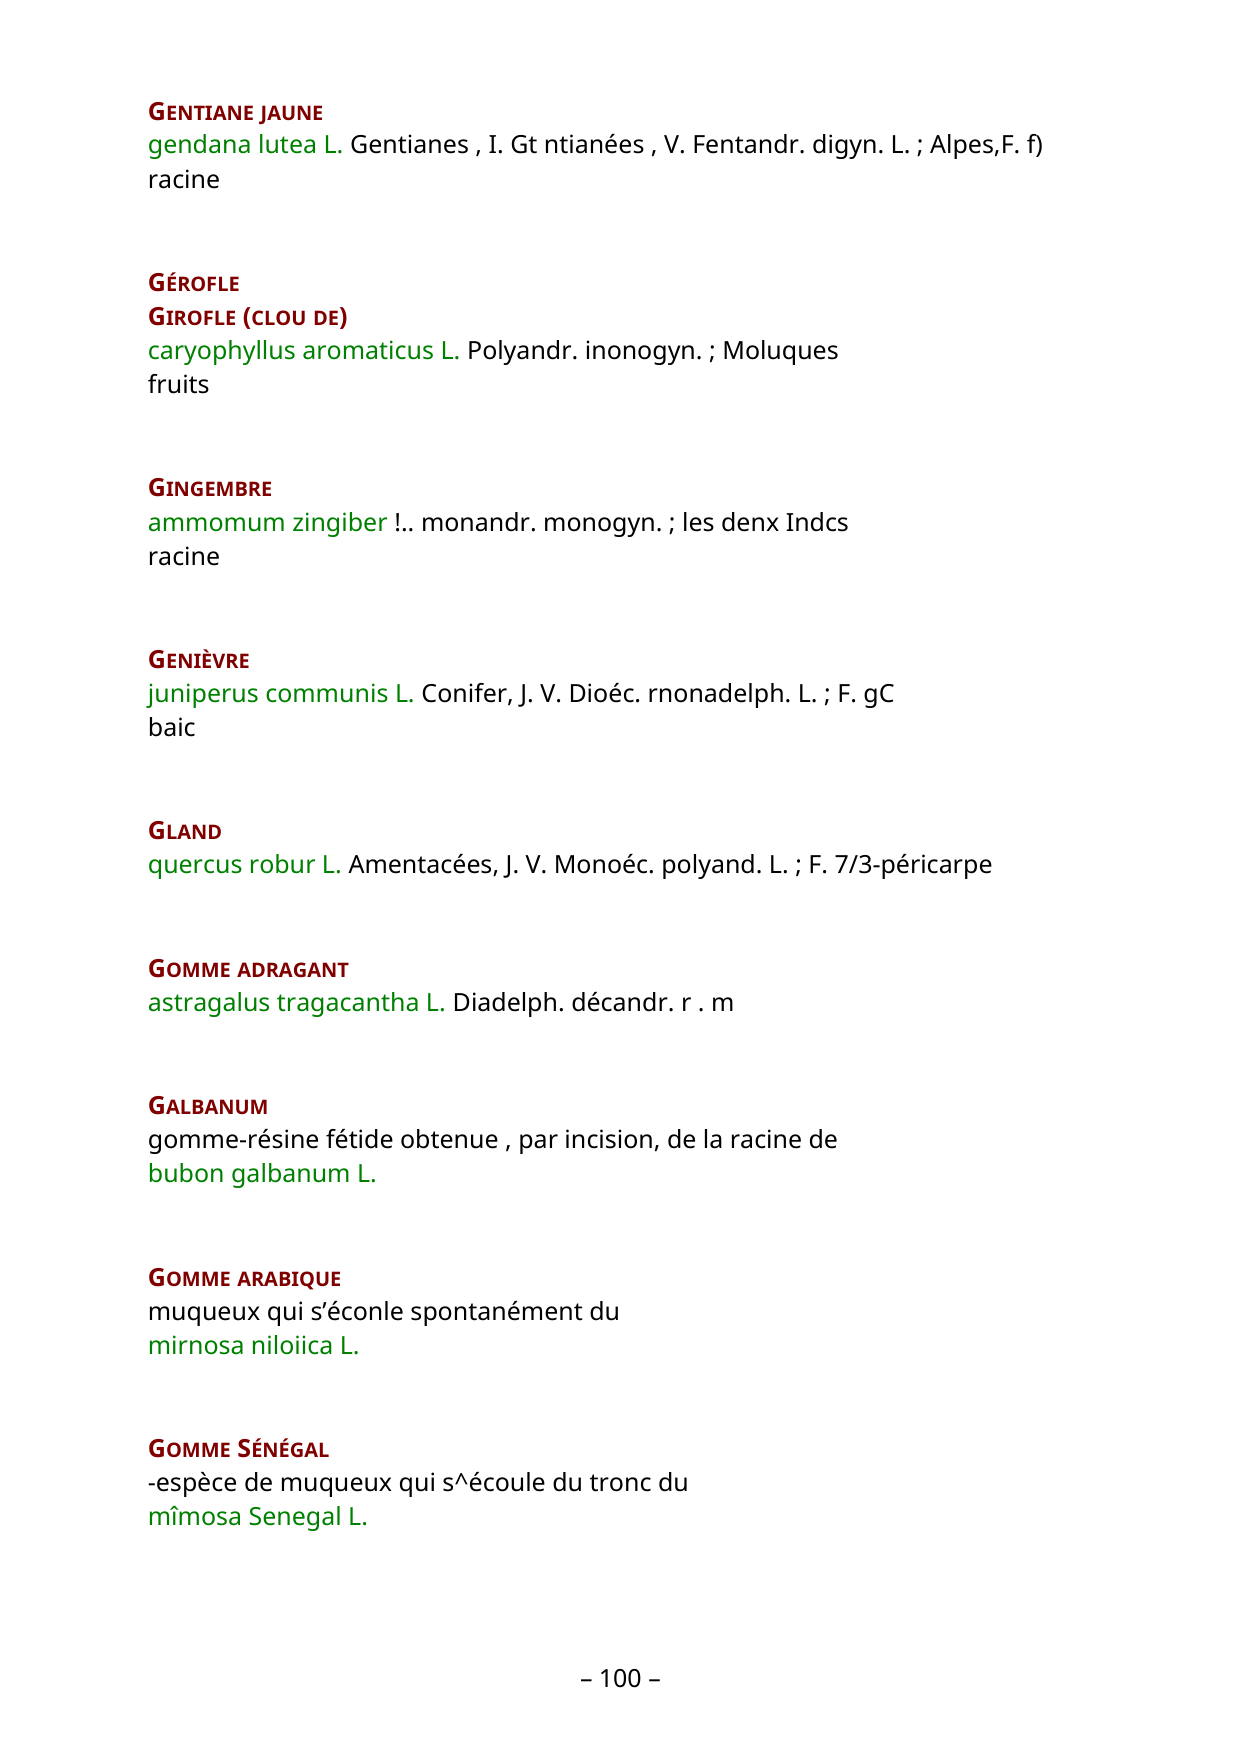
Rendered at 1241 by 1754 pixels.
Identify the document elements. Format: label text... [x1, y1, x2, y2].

text Galbanum gomme-résine fétide obtenue , par incision, de la racine de bubon galbanum L. [148, 1088, 1092, 1190]
text Gomme arabique muqueux qui s’éconle spontanément du mirnosa niloiica L. [148, 1259, 1092, 1361]
text Gland quercus robur L. Amentacées, J. V. Monoéc. polyand. L. ; F. 7/3-péricarpe [148, 813, 1092, 881]
text Gomme Sénégal -espèce de muqueux qui s^écoule du tronc du mîmosa Senegal L. [148, 1431, 1092, 1533]
text Gentiane jaune gendana lutea L. Gentianes , I. Gt ntianées , V. Fentandr. digyn. L. ; Alpes,F. f) racine [148, 93, 1092, 195]
text Gomme adragant astragalus tragacantha L. Diadelph. décandr. r . m [148, 950, 1092, 1018]
text Genièvre juniperus communis L. Conifer, J. V. Dioéc. rnonadelph. L. ; F. gC baic [148, 642, 1092, 744]
text Gérofle Girofle (clou de) caryophyllus aromaticus L. Polyandr. inonogyn. ; Moluques fruits [148, 264, 1092, 401]
text Gingembre ammomum zingiber !.. monandr. monogyn. ; les denx Indcs racine [148, 470, 1092, 572]
